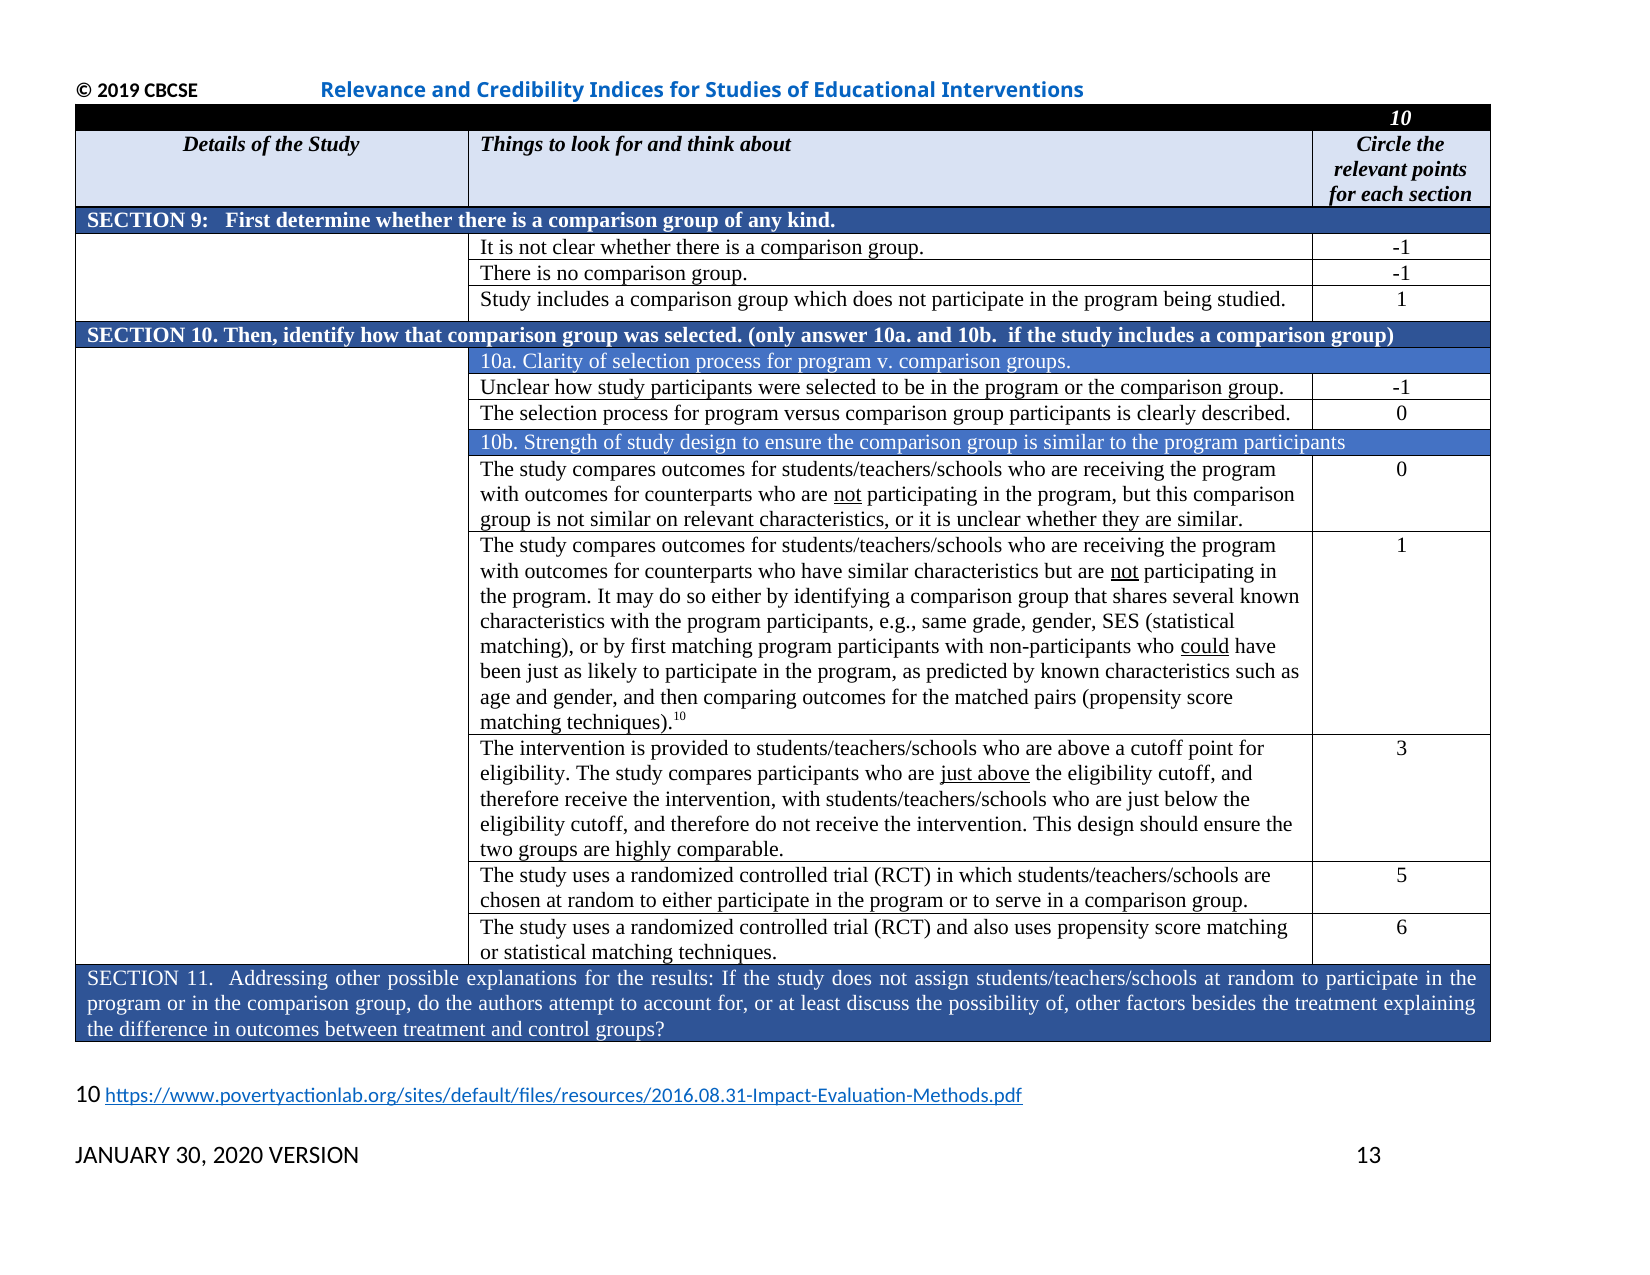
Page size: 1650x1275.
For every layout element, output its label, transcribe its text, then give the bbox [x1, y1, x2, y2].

table_cell It is not clear whether there is a comparison group. [469, 234, 1312, 259]
table_cell [76, 234, 468, 321]
table_cell 1 [1313, 532, 1490, 734]
table_cell Study includes a comparison group which does not participate in the program being studied. [469, 286, 1312, 321]
table_cell The study uses a randomized controlled trial (RCT) and also uses propensity score matching or statistical matching techniques. [469, 914, 1312, 964]
table_cell 1 [1313, 286, 1490, 321]
table_cell 3 [1313, 735, 1490, 861]
table_cell The study uses a randomized controlled trial (RCT) in which students/teachers/schools are chosen at random to either participate in the program or to serve in a comparison group. [469, 862, 1312, 913]
table_cell SECTION 10. Then, identify how that comparison group was selected. (only answer 10a. and 10b. if the study includes a comparison group) [76, 322, 1490, 347]
table_cell Things to look for and think about [469, 131, 1312, 206]
table_cell -1 [1313, 234, 1490, 259]
table_cell 5 [1313, 862, 1490, 913]
table_cell [76, 348, 468, 964]
table_header MAX POINTS 10 [1313, 105, 1490, 130]
table_cell The intervention is provided to students/teachers/schools who are above a cutoff point for eligibility. The study compares participants who are just above the eligibility cutoff, and therefore receive the intervention, with students/teachers/schools who are just below the eligibility cutoff, and therefore do not receive the intervention. This design should ensure the two groups are highly comparable. [469, 735, 1312, 861]
table_cell SECTION 11. Addressing other possible explanations for the results: If the study does not assign students/teachers/schools at random to participate in the program or in the comparison group, do the authors attempt to account for, or at least discuss the possibility of, other factors besides the treatment explaining the difference in outcomes between treatment and control groups? [76, 965, 1490, 1041]
table_cell Circle the relevant points for each section [1313, 131, 1490, 206]
table_cell 0 [1313, 456, 1490, 531]
table_cell The selection process for program versus comparison group participants is clearly described. [469, 400, 1312, 428]
table_cell 0 [1313, 400, 1490, 428]
table_cell 6 [1313, 914, 1490, 964]
table_cell The study compares outcomes for students/teachers/schools who are receiving the program with outcomes for counterparts who have similar characteristics but are not participating in the program. It may do so either by identifying a comparison group that shares several known characteristics with the program participants, e.g., same grade, gender, SES (statistical matching), or by first matching program participants with non-participants who could have been just as likely to participate in the program, as predicted by known characteristics such as age and gender, and then comparing outcomes for the matched pairs (propensity score matching techniques). [469, 532, 1312, 734]
table_cell SECTION 9: First determine whether there is a comparison group of any kind. [76, 208, 1490, 233]
table_cell The study compares outcomes for students/teachers/schools who are receiving the program with outcomes for counterparts who are not participating in the program, but this comparison group is not similar on relevant characteristics, or it is unclear whether they are similar. [469, 456, 1312, 531]
table_cell Details of the Study [76, 131, 468, 206]
table_cell -1 [1313, 260, 1490, 285]
table_cell 10b. Strength of study design to ensure the comparison group is similar to the program participants [469, 430, 1490, 455]
table_cell -1 [1313, 374, 1490, 399]
table_cell There is no comparison group. [469, 260, 1312, 285]
table_cell 10a. Clarity of selection process for program v. comparison groups. [469, 348, 1490, 373]
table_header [76, 105, 1312, 130]
table_cell Unclear how study participants were selected to be in the program or the comparison group. [469, 374, 1312, 399]
